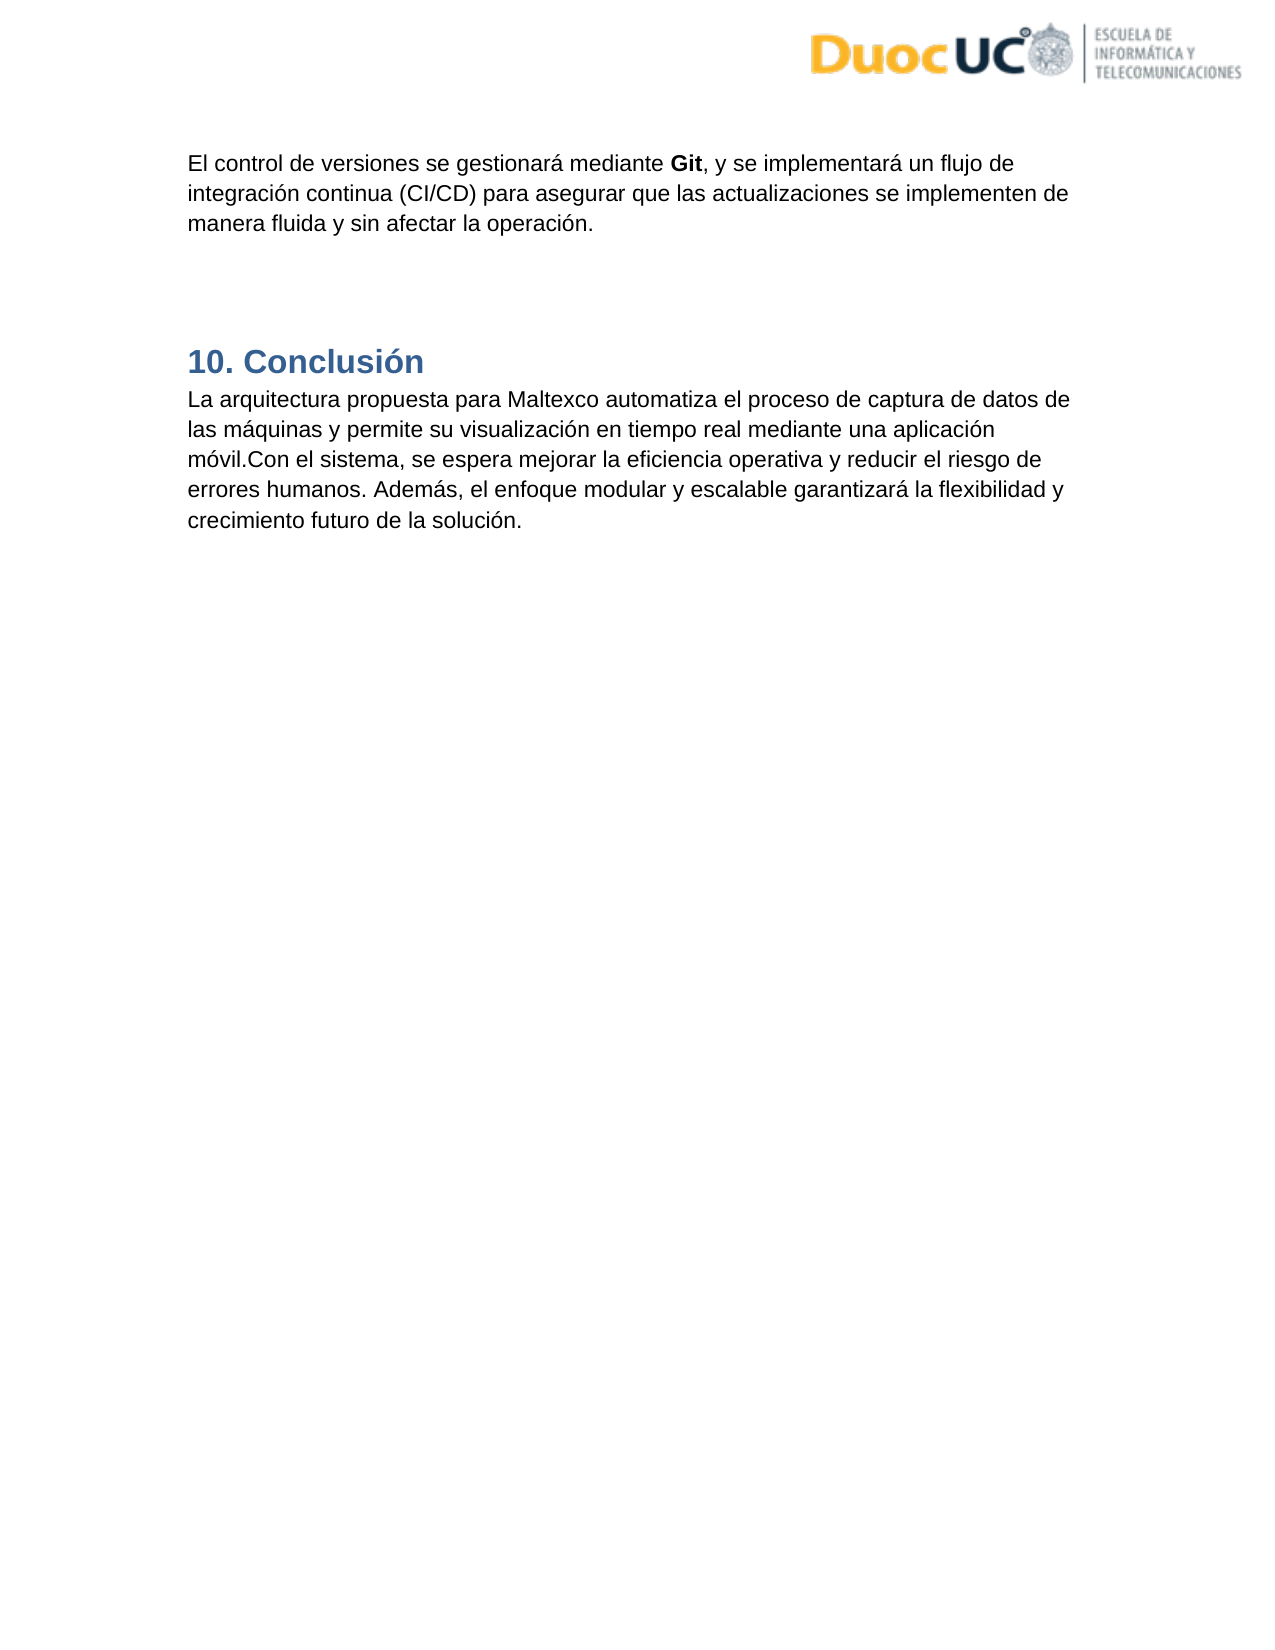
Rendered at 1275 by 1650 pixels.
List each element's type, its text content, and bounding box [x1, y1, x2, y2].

text El control de versiones se gestionará mediante Git, y se implementará un flujo de integración continua (CI/CD) para asegurar que las actualizaciones se implementen de manera fluida y sin afectar la operación. [187, 150, 1087, 237]
picture [810, 1, 1242, 99]
subtitle 10. Conclusión [187, 342, 1087, 380]
text La arquitectura propuesta para Maltexco automatiza el proceso de captura de datos de las máquinas y permite su visualización en tiempo real mediante una aplicación móvil.Con el sistema, se espera mejorar la eficiencia operativa y reducir el riesgo de errores humanos. Además, el enfoque modular y escalable garantizará la flexibilidad y crecimiento futuro de la solución. [187, 386, 1087, 533]
